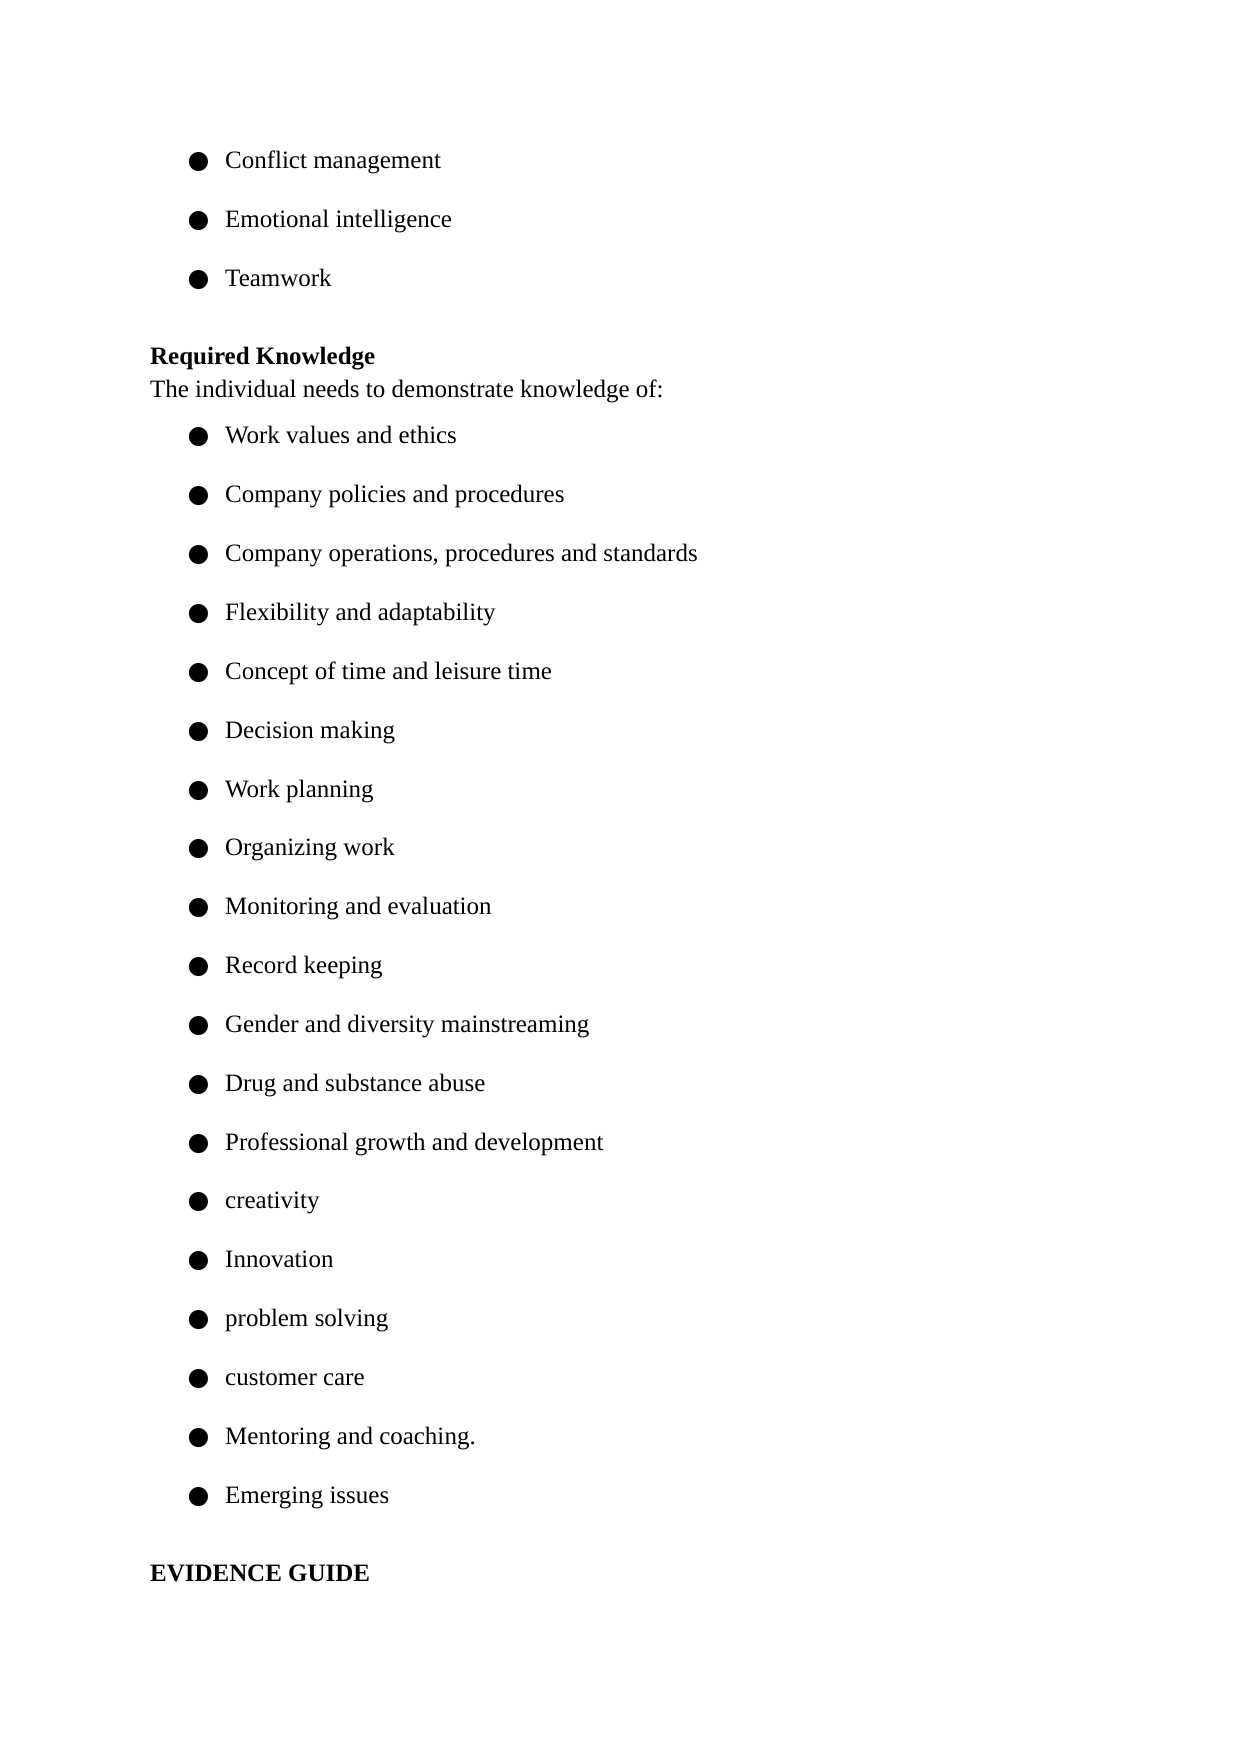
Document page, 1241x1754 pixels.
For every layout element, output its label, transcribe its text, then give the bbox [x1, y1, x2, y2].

list Monitoring and evaluation [187, 878, 1090, 929]
list Organizing work [187, 819, 1090, 870]
list Conflict management [187, 131, 1090, 182]
list Record keeping [187, 937, 1090, 988]
list Teamwork [187, 249, 1090, 300]
list problem solving [187, 1290, 1090, 1341]
text Required Knowledge [150, 341, 1090, 369]
list Work planning [187, 760, 1090, 811]
list creativity [187, 1172, 1090, 1223]
list Innovation [187, 1231, 1090, 1282]
text The individual needs to demonstrate knowledge of: [150, 374, 1090, 403]
list Work values and ethics [187, 407, 1090, 458]
list Gender and diversity mainstreaming [187, 995, 1090, 1047]
list Company policies and procedures [187, 466, 1090, 517]
text EVIDENCE GUIDE [150, 1558, 1090, 1587]
list Company operations, procedures and standards [187, 524, 1090, 576]
list Mentoring and coaching. [187, 1407, 1090, 1459]
list Drug and substance abuse [187, 1054, 1090, 1106]
list Emerging issues [187, 1466, 1090, 1517]
list Emotional intelligence [187, 190, 1090, 241]
list customer care [187, 1348, 1090, 1400]
list Concept of time and leisure time [187, 642, 1090, 693]
list Flexibility and adaptability [187, 583, 1090, 635]
list Decision making [187, 701, 1090, 752]
list Professional growth and development [187, 1113, 1090, 1164]
